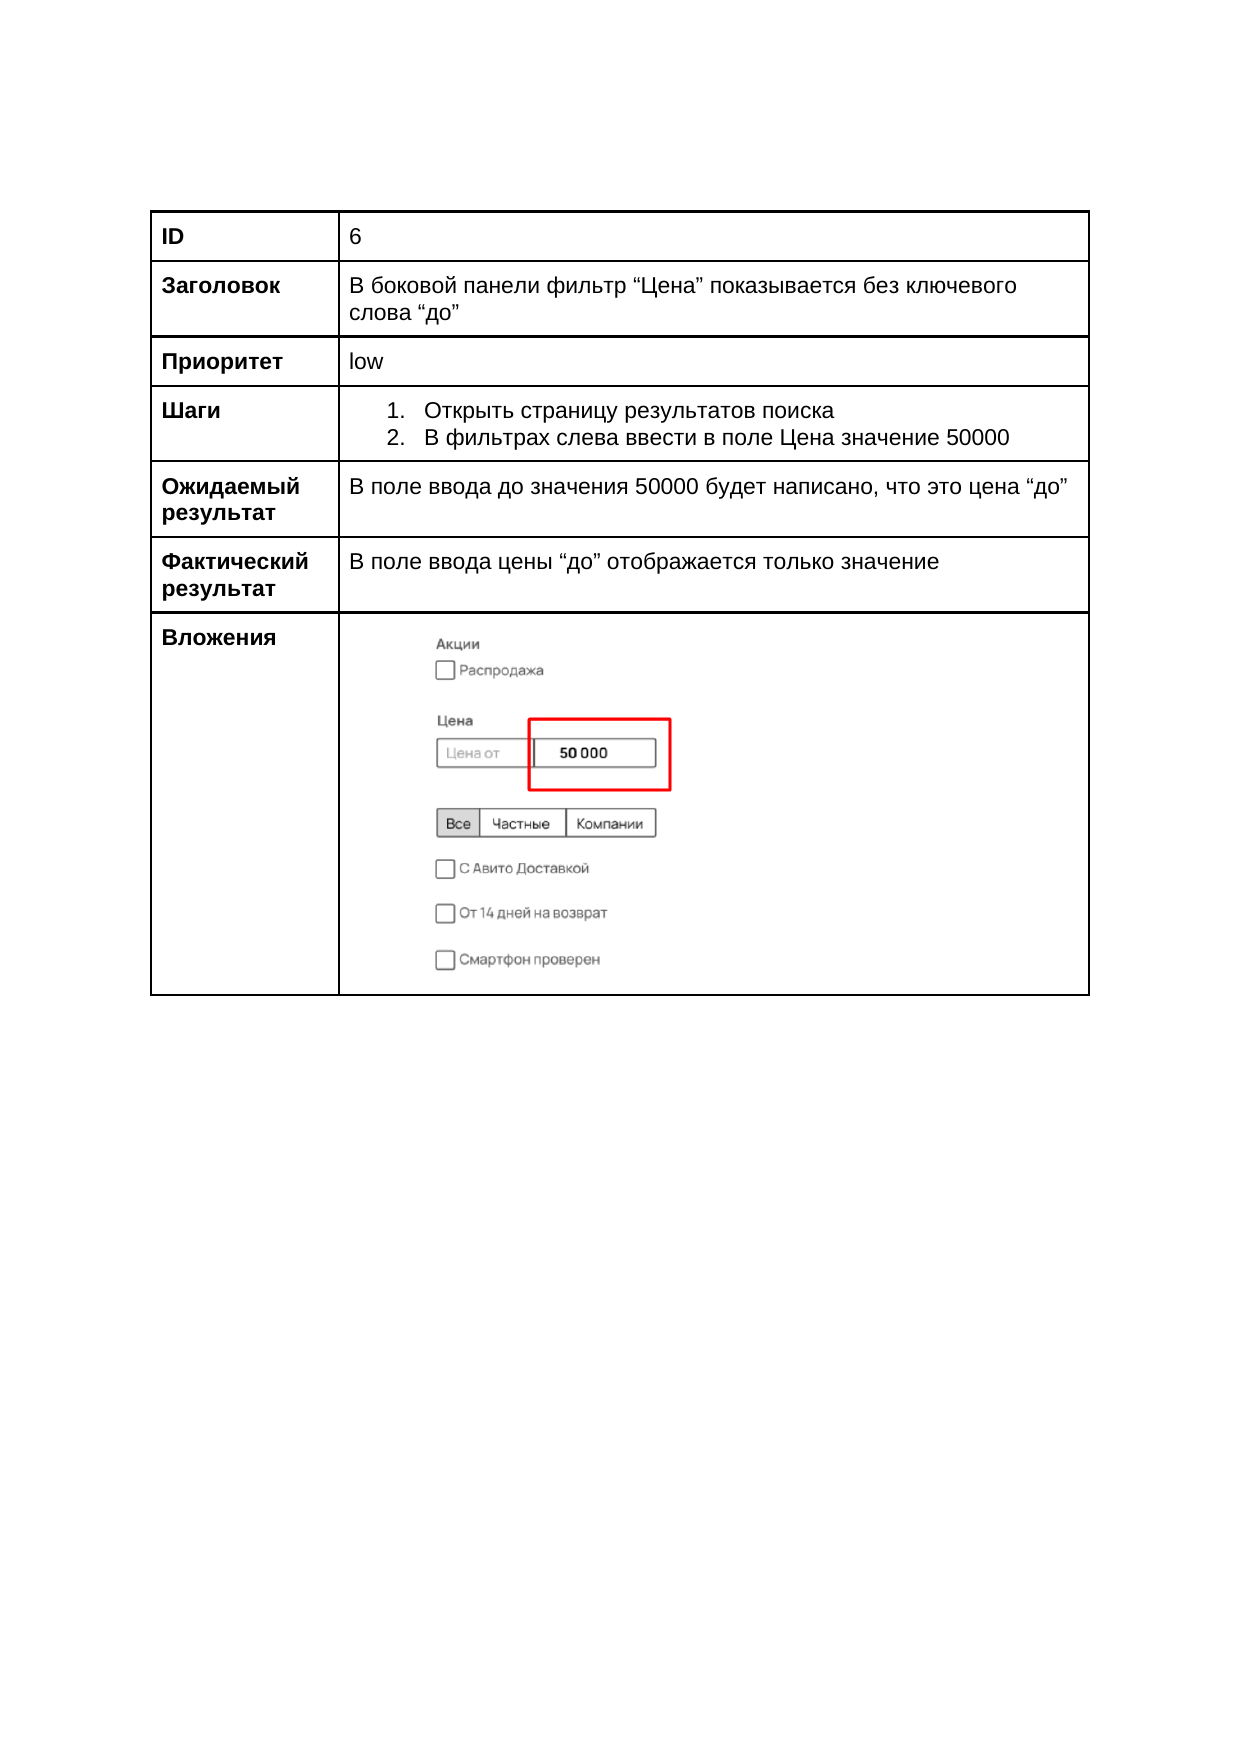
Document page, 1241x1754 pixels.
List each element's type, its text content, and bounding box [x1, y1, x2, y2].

table_cell Приоритет [152, 338, 338, 384]
table_cell Фактический результат [152, 538, 338, 611]
picture [348, 623, 727, 984]
table_cell Вложения [152, 614, 338, 994]
table_cell low [340, 338, 1088, 384]
table_cell В поле ввода цены “до” отображается только значение [340, 538, 1088, 611]
table_header 6 [340, 213, 1088, 260]
table_cell Заголовок [152, 262, 338, 335]
table_cell Ожидаемый результат [152, 462, 338, 536]
table_cell В боковой панели фильтр “Цена” показывается без ключевого слова “до” [340, 262, 1088, 335]
table_cell В поле ввода до значения 50000 будет написано, что это цена “до” [340, 462, 1088, 536]
table_cell [340, 614, 1088, 994]
table_cell Шаги [152, 387, 338, 460]
table_cell Открыть страницу результатов поиска В фильтрах слева ввести в поле Цена значение 50000 [340, 387, 1088, 460]
table_header ID [152, 213, 338, 260]
